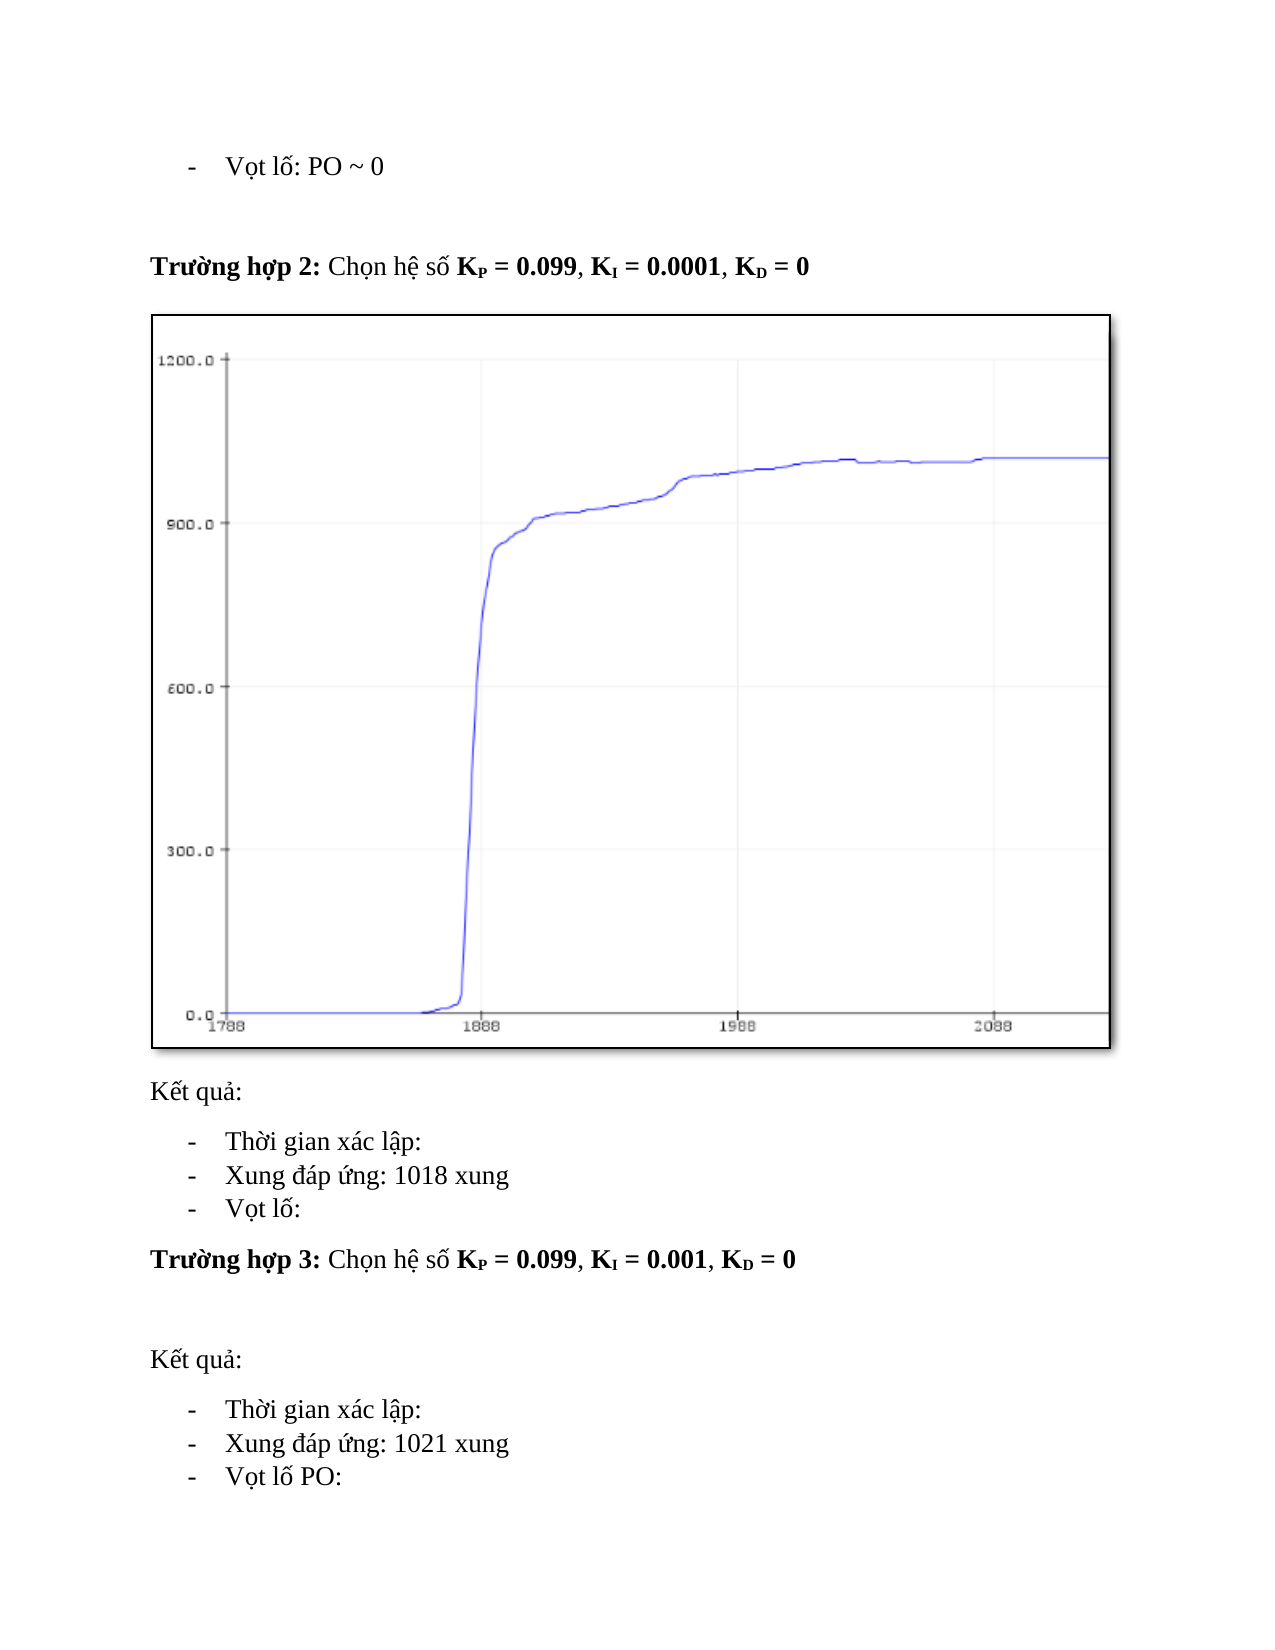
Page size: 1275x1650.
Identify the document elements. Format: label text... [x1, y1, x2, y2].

list Thời gian xác lập: [187, 1126, 1125, 1157]
text Kết quả: [150, 1343, 1125, 1374]
list Thời gian xác lập: [187, 1393, 1125, 1424]
picture [153, 316, 1109, 1047]
list Vọt lố PO: [187, 1461, 1125, 1492]
list Xung đáp ứng: 1021 xung [187, 1427, 1125, 1458]
text Trường hợp 3: Chọn hệ số KP = 0.099, KI = 0.001, KD = 0 [150, 1243, 1125, 1274]
list Vọt lố: [187, 1193, 1125, 1224]
list Xung đáp ứng: 1018 xung [187, 1159, 1125, 1190]
list Vọt lố: PO ~ 0 [187, 150, 1125, 181]
text Trường hợp 2: Chọn hệ số KP = 0.099, KI = 0.0001, KD = 0 [150, 250, 1125, 282]
